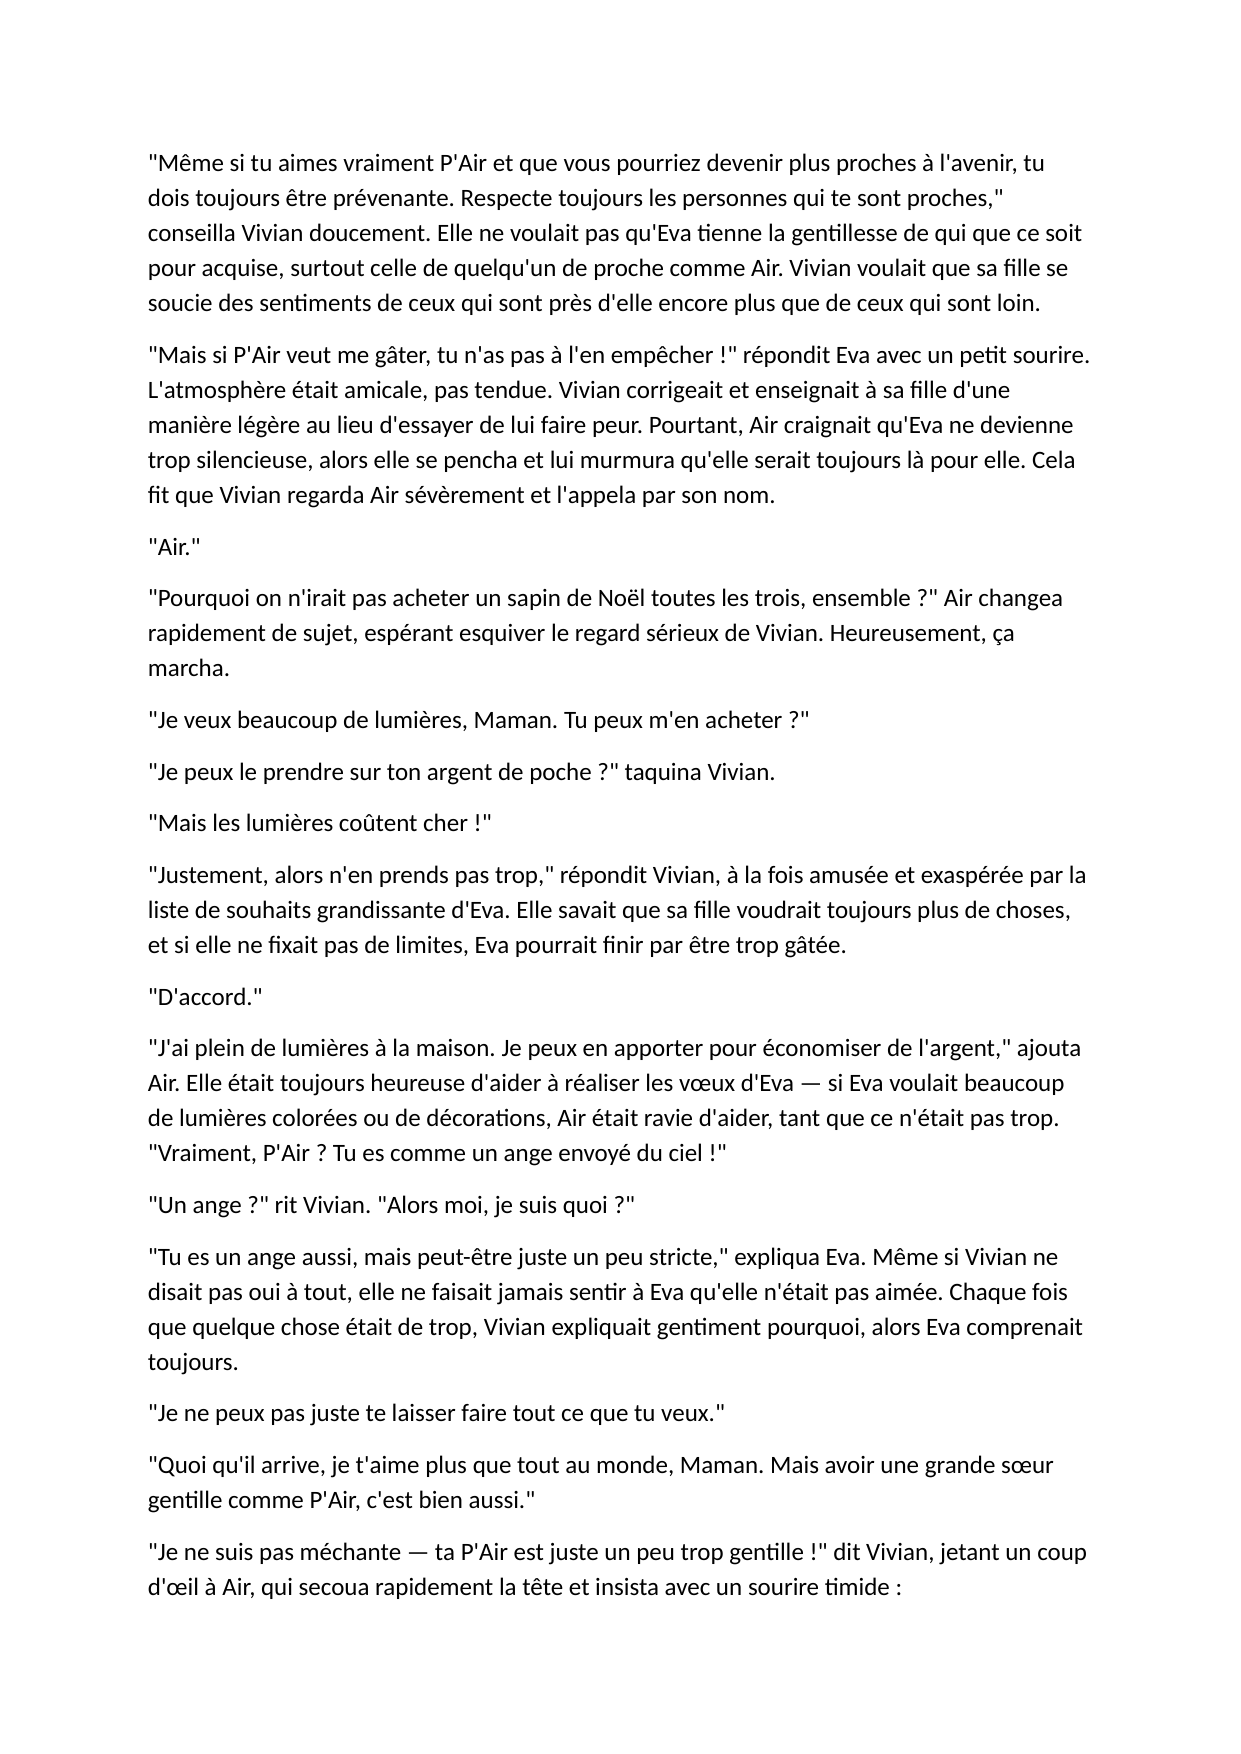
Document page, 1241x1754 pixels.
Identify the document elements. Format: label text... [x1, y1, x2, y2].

text "Mais si P'Air veut me gâter, tu n'as pas à l'en empêcher !" répondit Eva avec un petit sourire. L'atmosphère était amicale, pas tendue. Vivian corrigeait et enseignait à sa fille d'une manière légère au lieu d'essayer de lui faire peur. Pourtant, Air craignait qu'Eva ne devienne trop silencieuse, alors elle se pencha et lui murmura qu'elle serait toujours là pour elle. Cela fit que Vivian regarda Air sévèrement et l'appela par son nom. [148, 339, 1093, 510]
text "Je ne peux pas juste te laisser faire tout ce que tu veux." [148, 1398, 1093, 1428]
text "Pourquoi on n'irait pas acheter un sapin de Noël toutes les trois, ensemble ?" Air changea rapidement de sujet, espérant esquiver le regard sérieux de Vivian. Heureusement, ça marcha. [148, 583, 1093, 683]
text "Tu es un ange aussi, mais peut-être juste un peu stricte," expliqua Eva. Même si Vivian ne disait pas oui à tout, elle ne faisait jamais sentir à Eva qu'elle n'était pas aimée. Chaque fois que quelque chose était de trop, Vivian expliquait gentiment pourquoi, alors Eva comprenait toujours. [148, 1241, 1093, 1376]
text "Quoi qu'il arrive, je t'aime plus que tout au monde, Maman. Mais avoir une grande sœur gentille comme P'Air, c'est bien aussi." [148, 1449, 1093, 1515]
text "Mais les lumières coûtent cher !" [148, 808, 1093, 838]
text "Je peux le prendre sur ton argent de poche ?" taquina Vivian. [148, 756, 1093, 786]
text "Air." [148, 531, 1093, 561]
text "Je veux beaucoup de lumières, Maman. Tu peux m'en acheter ?" [148, 704, 1093, 735]
text "Justement, alors n'en prends pas trop," répondit Vivian, à la fois amusée et exaspérée par la liste de souhaits grandissante d'Eva. Elle savait que sa fille voudrait toujours plus de choses, et si elle ne fixait pas de limites, Eva pourrait finir par être trop gâtée. [148, 859, 1093, 960]
text "Même si tu aimes vraiment P'Air et que vous pourriez devenir plus proches à l'avenir, tu dois toujours être prévenante. Respecte toujours les personnes qui te sont proches," conseilla Vivian doucement. Elle ne voulait pas qu'Eva tienne la gentillesse de qui que ce soit pour acquise, surtout celle de quelqu'un de proche comme Air. Vivian voulait que sa fille se soucie des sentiments de ceux qui sont près d'elle encore plus que de ceux qui sont loin. [148, 148, 1093, 318]
text "J'ai plein de lumières à la maison. Je peux en apporter pour économiser de l'argent," ajouta Air. Elle était toujours heureuse d'aider à réaliser les vœux d'Eva — si Eva voulait beaucoup de lumières colorées ou de décorations, Air était ravie d'aider, tant que ce n'était pas trop. "Vraiment, P'Air ? Tu es comme un ange envoyé du ciel !" [148, 1033, 1093, 1168]
text "D'accord." [148, 981, 1093, 1011]
text "Je ne suis pas méchante — ta P'Air est juste un peu trop gentille !" dit Vivian, jetant un coup d'œil à Air, qui secoua rapidement la tête et insista avec un sourire timide : [148, 1536, 1093, 1601]
text "Un ange ?" rit Vivian. "Alors moi, je suis quoi ?" [148, 1189, 1093, 1220]
